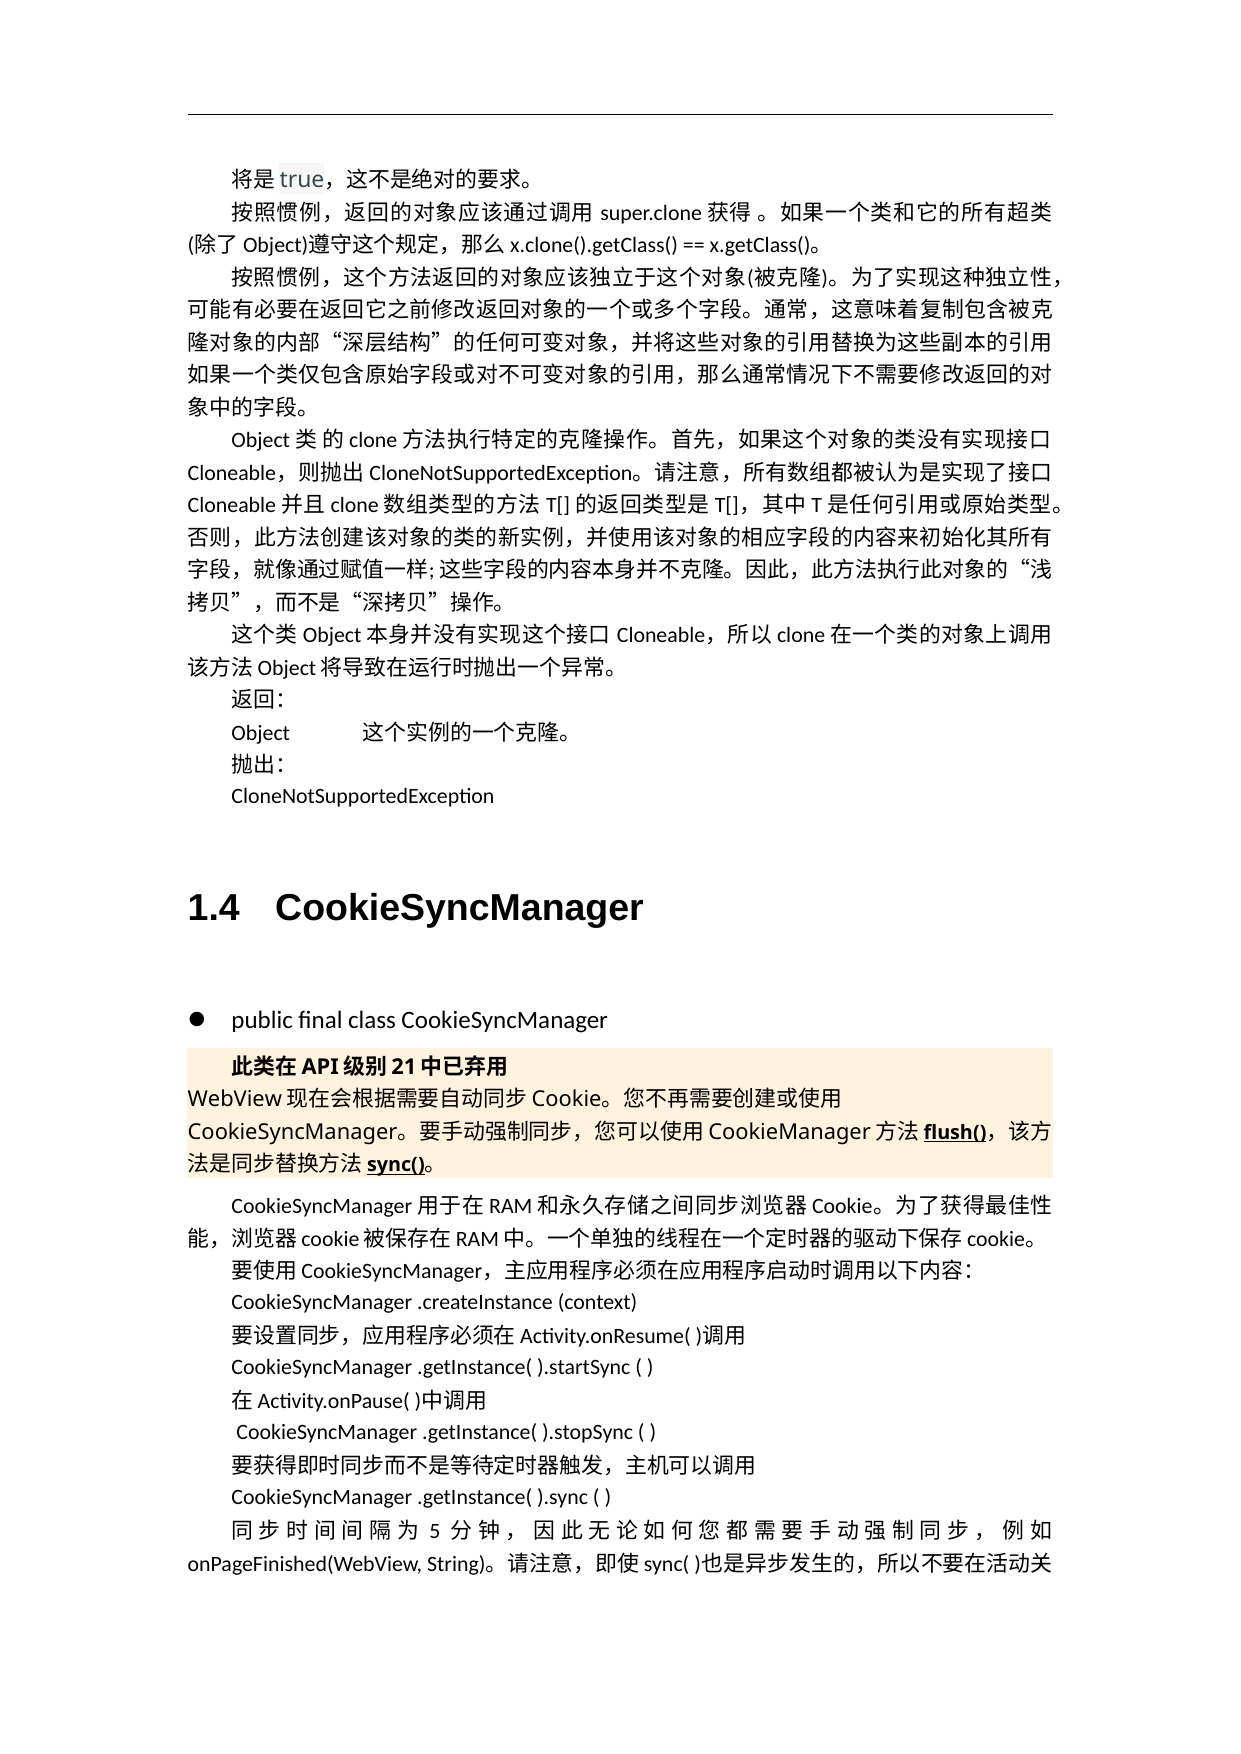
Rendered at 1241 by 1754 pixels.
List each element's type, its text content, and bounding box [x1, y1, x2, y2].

text 这个类Object本身并没有实现这个接口 Cloneable，所以clone在一个类的对象上调用该方法Object将导致在运行时抛出一个异常。 [187, 617, 1053, 682]
text 要获得即时同步而不是等待定时器触发，主机可以调用 [187, 1448, 1053, 1481]
text Object类 的clone方法执行特定的克隆操作。首先，如果这个对象的类没有实现接口Cloneable，则抛出CloneNotSupportedException。请注意，所有数组都被认为是实现了接口Cloneable并且clone数组类型的方法T[] 的返回类型是T[]，其中T是任何引用或原始类型。否则，此方法创建该对象的类的新实例，并使用该对象的相应字段的内容来初始化其所有字段，就像通过赋值一样; 这些字段的内容本身并不克隆。因此，此方法执行此对象的“浅拷贝”，而不是“深拷贝”操作。 [187, 422, 1053, 617]
text public final class CookieSyncManager [187, 1003, 1053, 1036]
text 抛出： [187, 747, 1053, 779]
text CookieSyncManager .getInstance( ).startSync ( ) [187, 1351, 1053, 1383]
text CookieSyncManager用于在RAM和永久存储之间同步浏览器Cookie。为了获得最佳性能，浏览器cookie被保存在RAM中。一个单独的线程在一个定时器的驱动下保存cookie。 [187, 1188, 1053, 1253]
text 返回： [187, 682, 1053, 714]
text Object 这个实例的一个克隆。 [187, 714, 1053, 747]
text CookieSyncManager .createInstance (context) [187, 1286, 1053, 1318]
text CookieSyncManager .getInstance( ).sync ( ) [187, 1481, 1053, 1513]
text 在Activity.onPause( )中调用 [187, 1383, 1053, 1416]
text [187, 1513, 1053, 1578]
text 此类在API级别21中已弃用 WebView现在会根据需要自动同步Cookie。您不再需要创建或使用CookieSyncManager。要手动强制同步，您可以使用CookieManager方法flush()，该方法是同步替换方法sync()。 [187, 1048, 1053, 1178]
text 要使用CookieSyncManager，主应用程序必须在应用程序启动时调用以下内容： [187, 1253, 1053, 1286]
text 将是true，这不是绝对的要求。 [187, 162, 1053, 194]
text CloneNotSupportedException [187, 779, 1053, 812]
text CookieSyncManager .getInstance( ).stopSync ( ) [187, 1416, 1053, 1448]
subtitle 1.4 CookieSyncManager [187, 874, 1053, 939]
text 按照惯例，这个方法返回的对象应该独立于这个对象(被克隆)。为了实现这种独立性，可能有必要在返回它之前修改返回对象的一个​​或多个字段。通常，这意味着复制包含被克隆对象的内部“深层结构”的任何可变对象，并将这些对象的引用替换为这些副本的引用。如果一个类仅包含原始字段或对不可变对象的引用，那么通常情况下不需要修改返回的对象中的字段。 [187, 259, 1053, 422]
text 按照惯例，返回的对象应该通过调用super.clone获得 。如果一个类和它的所有超类(除了 Object)遵守这个规定，那么 x.clone().getClass() == x.getClass()。 [187, 194, 1053, 259]
text 要设置同步，应用程序必须在Activity.onResume( )调用 [187, 1318, 1053, 1351]
